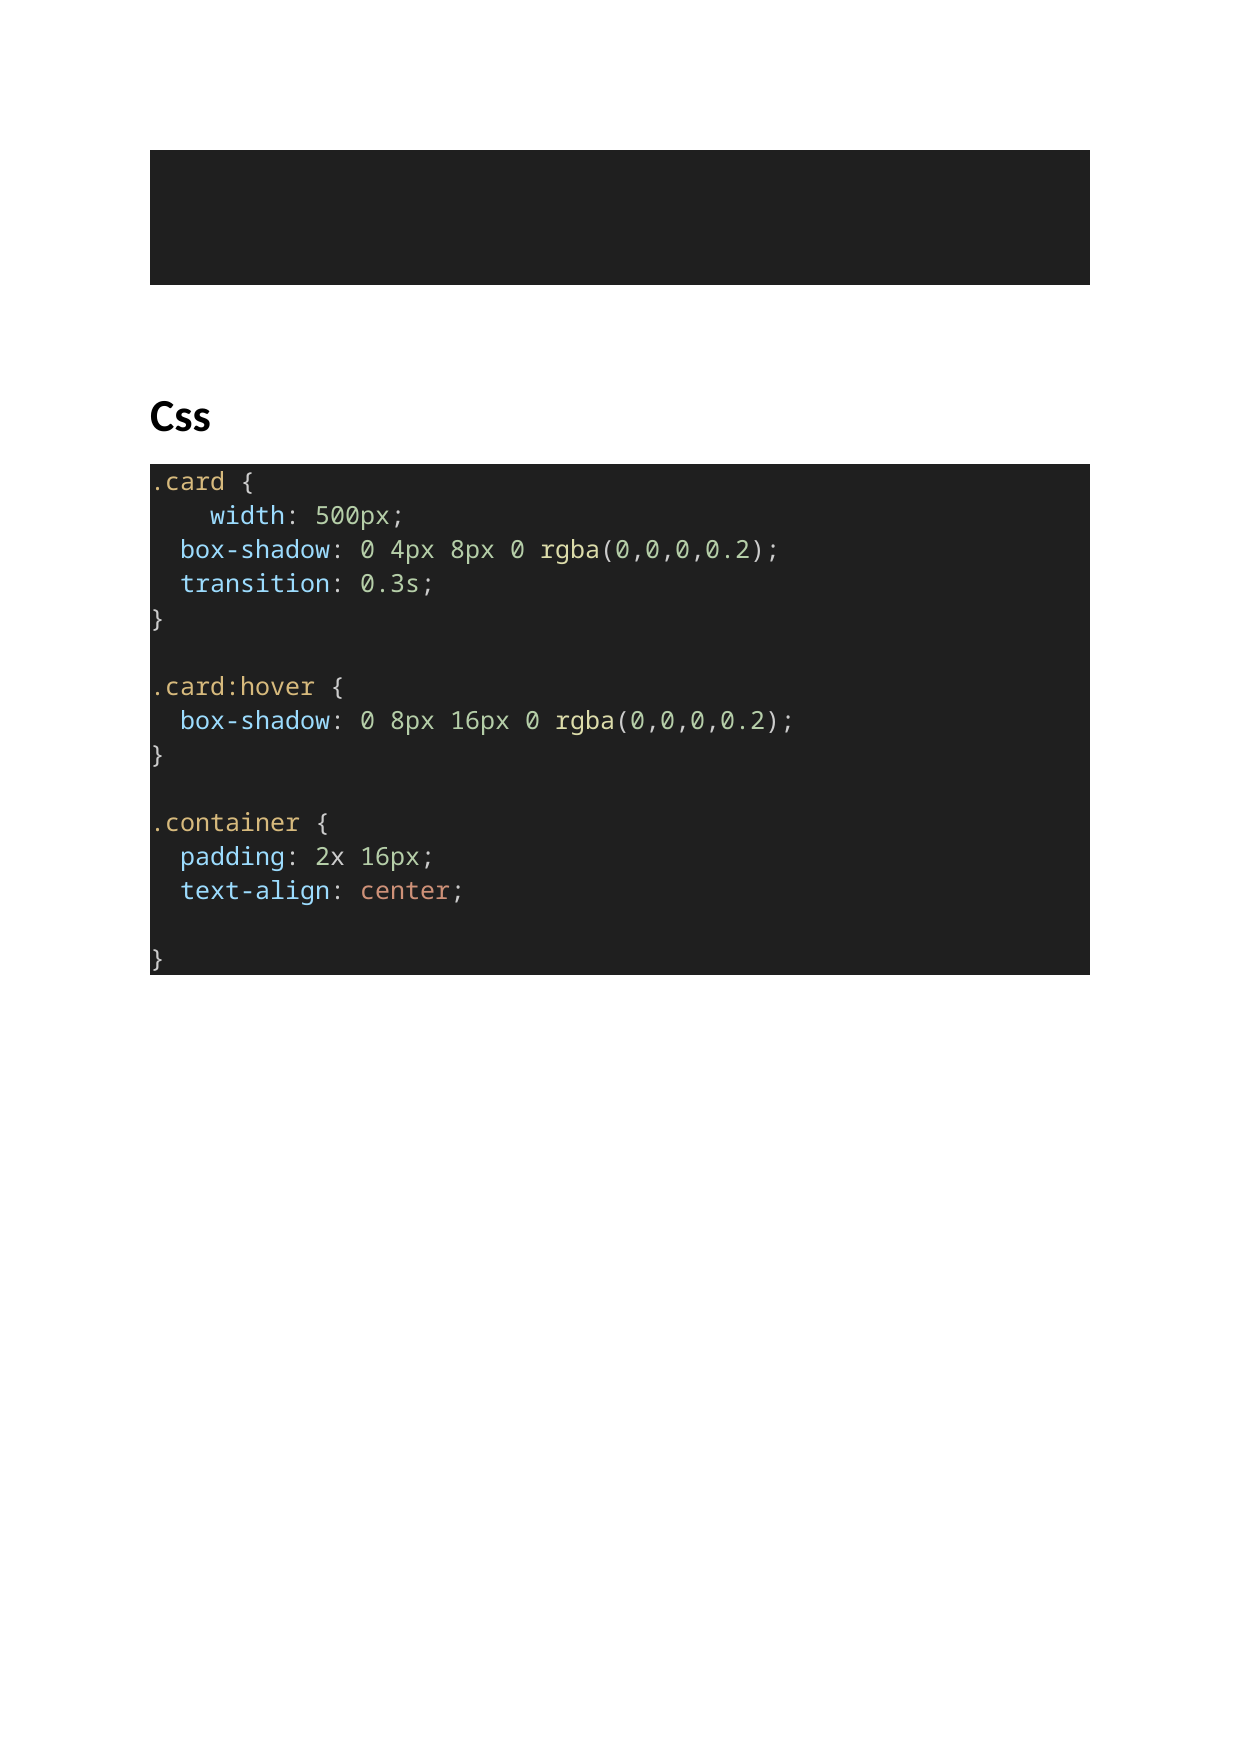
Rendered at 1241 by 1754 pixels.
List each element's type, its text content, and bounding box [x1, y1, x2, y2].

text .card:hover { [150, 668, 1090, 702]
text transition: 0.3s; [150, 566, 1090, 600]
text } [150, 600, 1090, 634]
text .card { [150, 464, 1090, 498]
text Css [150, 387, 1090, 443]
text } [150, 941, 1090, 975]
text box-shadow: 0 8px 16px 0 rgba(0,0,0,0.2); [150, 702, 1090, 736]
text width: 500px; [150, 498, 1090, 532]
text box-shadow: 0 4px 8px 0 rgba(0,0,0,0.2); [150, 532, 1090, 566]
text text-align: center; [150, 873, 1090, 907]
text .container { [150, 804, 1090, 839]
text padding: 2x 16px; [150, 839, 1090, 873]
text } [150, 736, 1090, 771]
